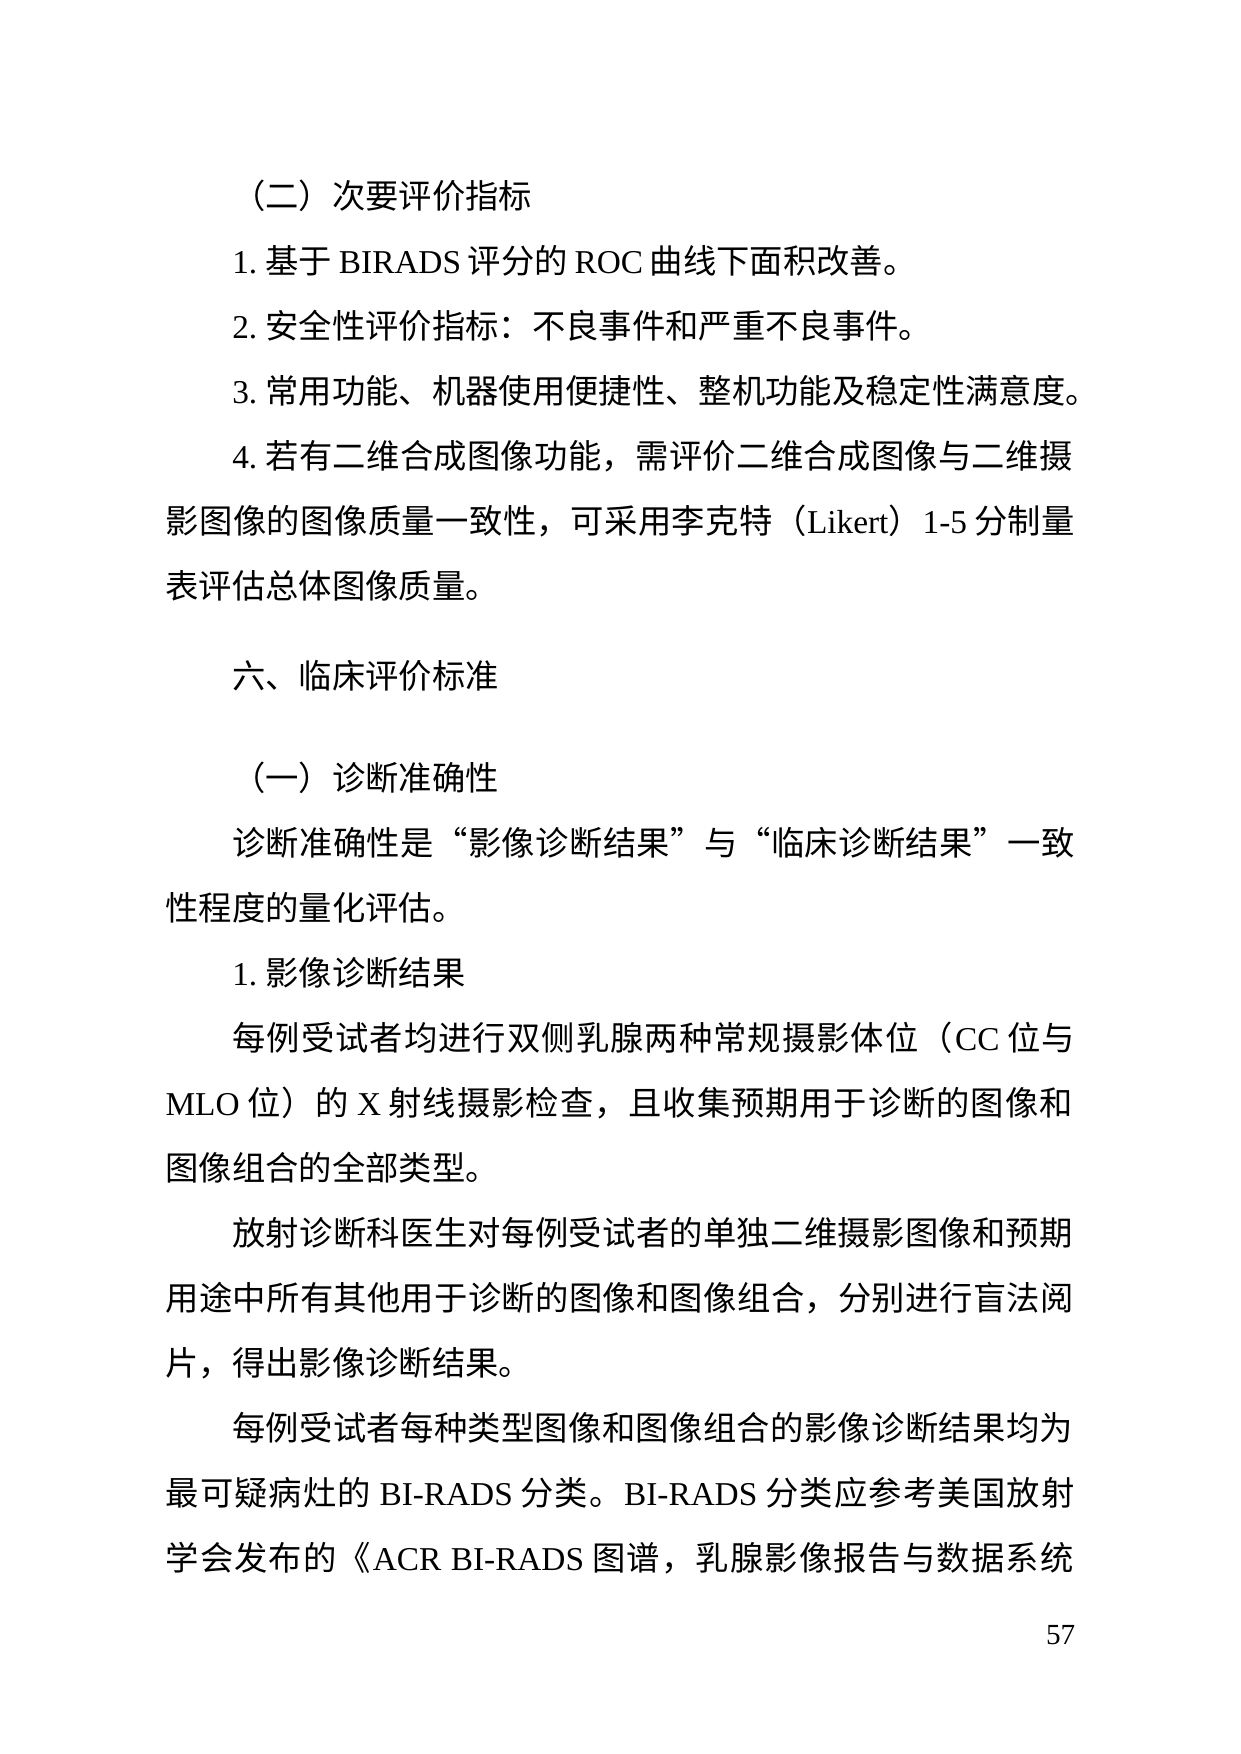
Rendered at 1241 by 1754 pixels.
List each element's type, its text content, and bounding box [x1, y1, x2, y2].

list 常用功能、机器使用便捷性、整机功能及稳定性满意度。 [165, 357, 1075, 422]
list 次要评价指标 [165, 162, 1075, 227]
text 六、临床评价标准 [165, 642, 1075, 707]
text 每例受试者均进行双侧乳腺两种常规摄影体位（CC位与MLO位）的X射线摄影检查，且收集预期用于诊断的图像和图像组合的全部类型。 [165, 1003, 1075, 1198]
text 放射诊断科医生对每例受试者的单独二维摄影图像和预期用途中所有其他用于诊断的图像和图像组合，分别进行盲法阅片，得出影像诊断结果。 [165, 1198, 1075, 1393]
list 诊断准确性 [232, 743, 1075, 808]
text 诊断准确性是“影像诊断结果”与“临床诊断结果”一致性程度的量化评估。 [165, 808, 1075, 938]
list 基于BIRADS评分的ROC曲线下面积改善。 [165, 227, 1075, 292]
list 影像诊断结果 [232, 938, 1075, 1003]
list 安全性评价指标：不良事件和严重不良事件。 [165, 292, 1075, 357]
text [165, 1393, 1075, 1588]
list 若有二维合成图像功能，需评价二维合成图像与二维摄影图像的图像质量一致性，可采用李克特（Likert）1-5分制量表评估总体图像质量。 [165, 422, 1075, 617]
